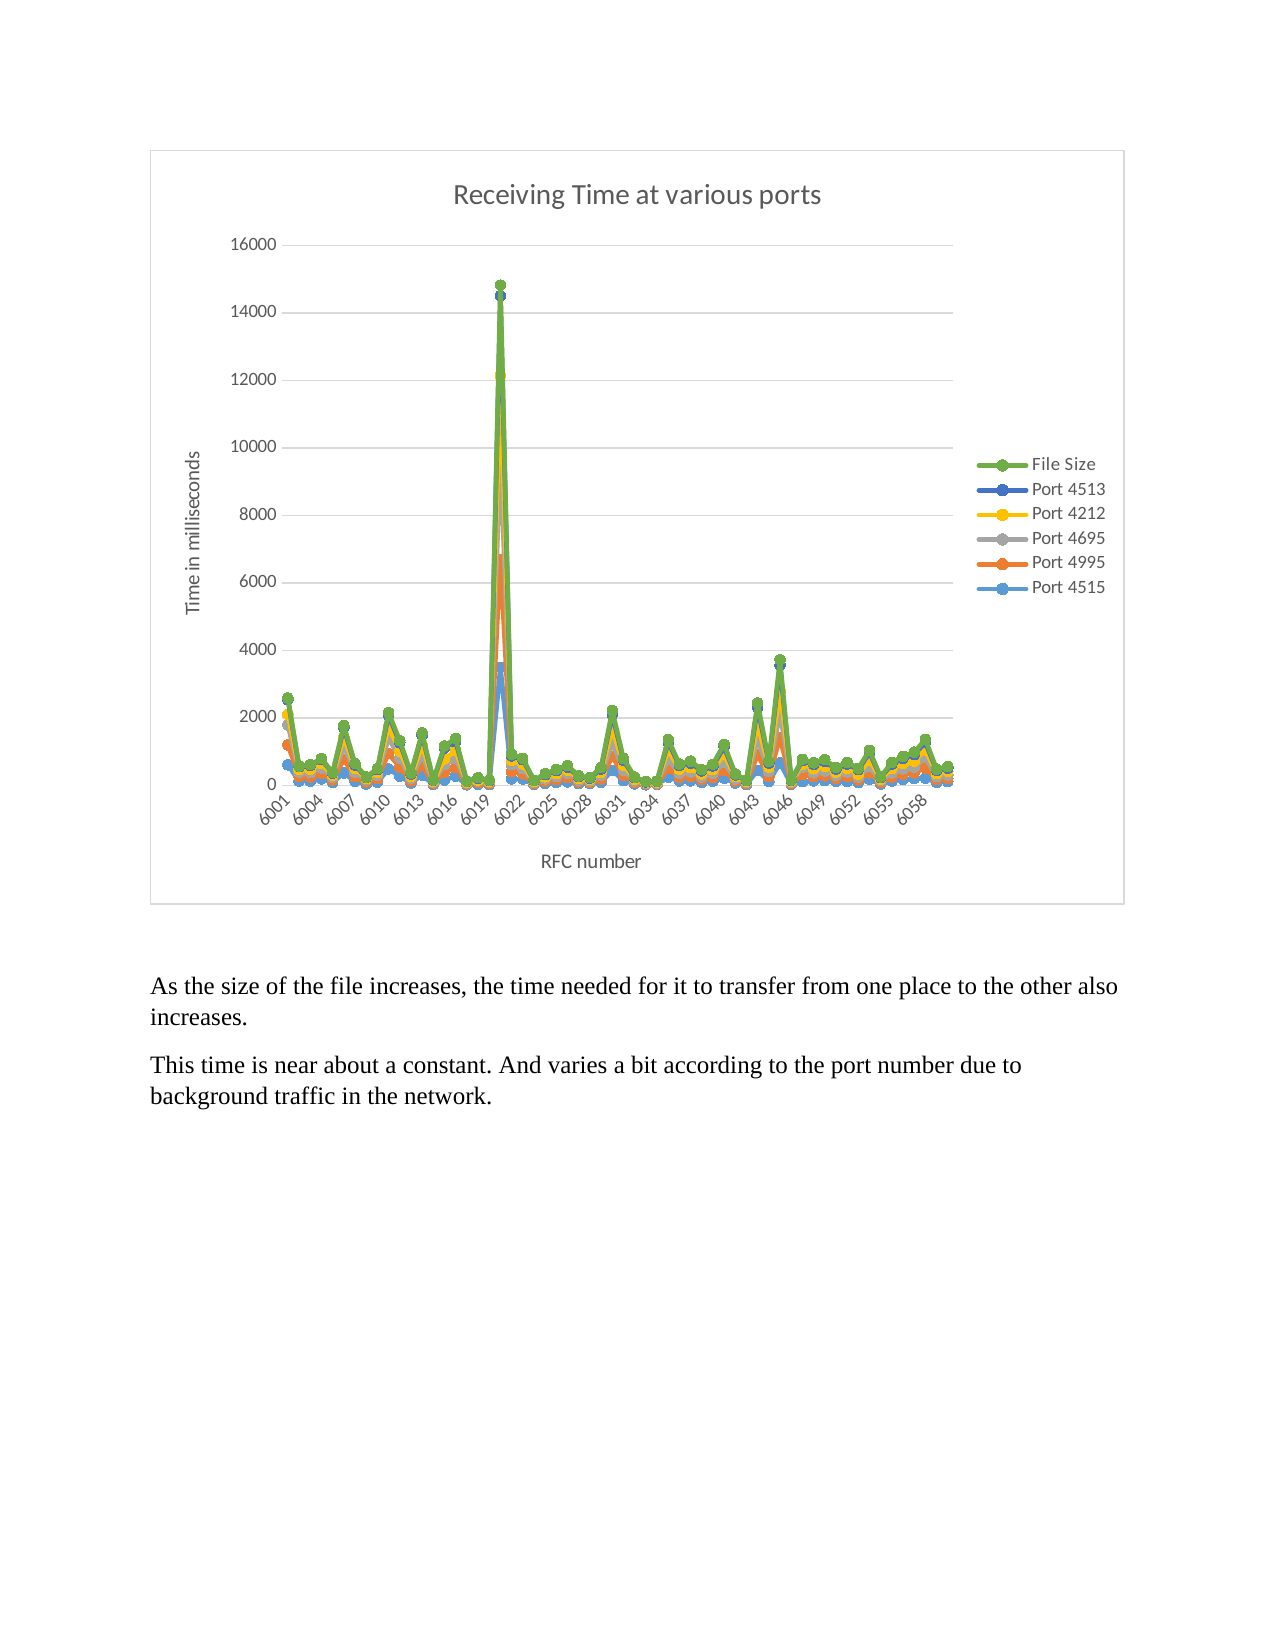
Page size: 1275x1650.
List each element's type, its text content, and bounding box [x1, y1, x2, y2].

text This time is near about a constant. And varies a bit according to the port number due to background traffic in the network. [150, 1050, 1125, 1110]
text As the size of the file increases, the time needed for it to transfer from one place to the other also increases. [150, 971, 1125, 1031]
